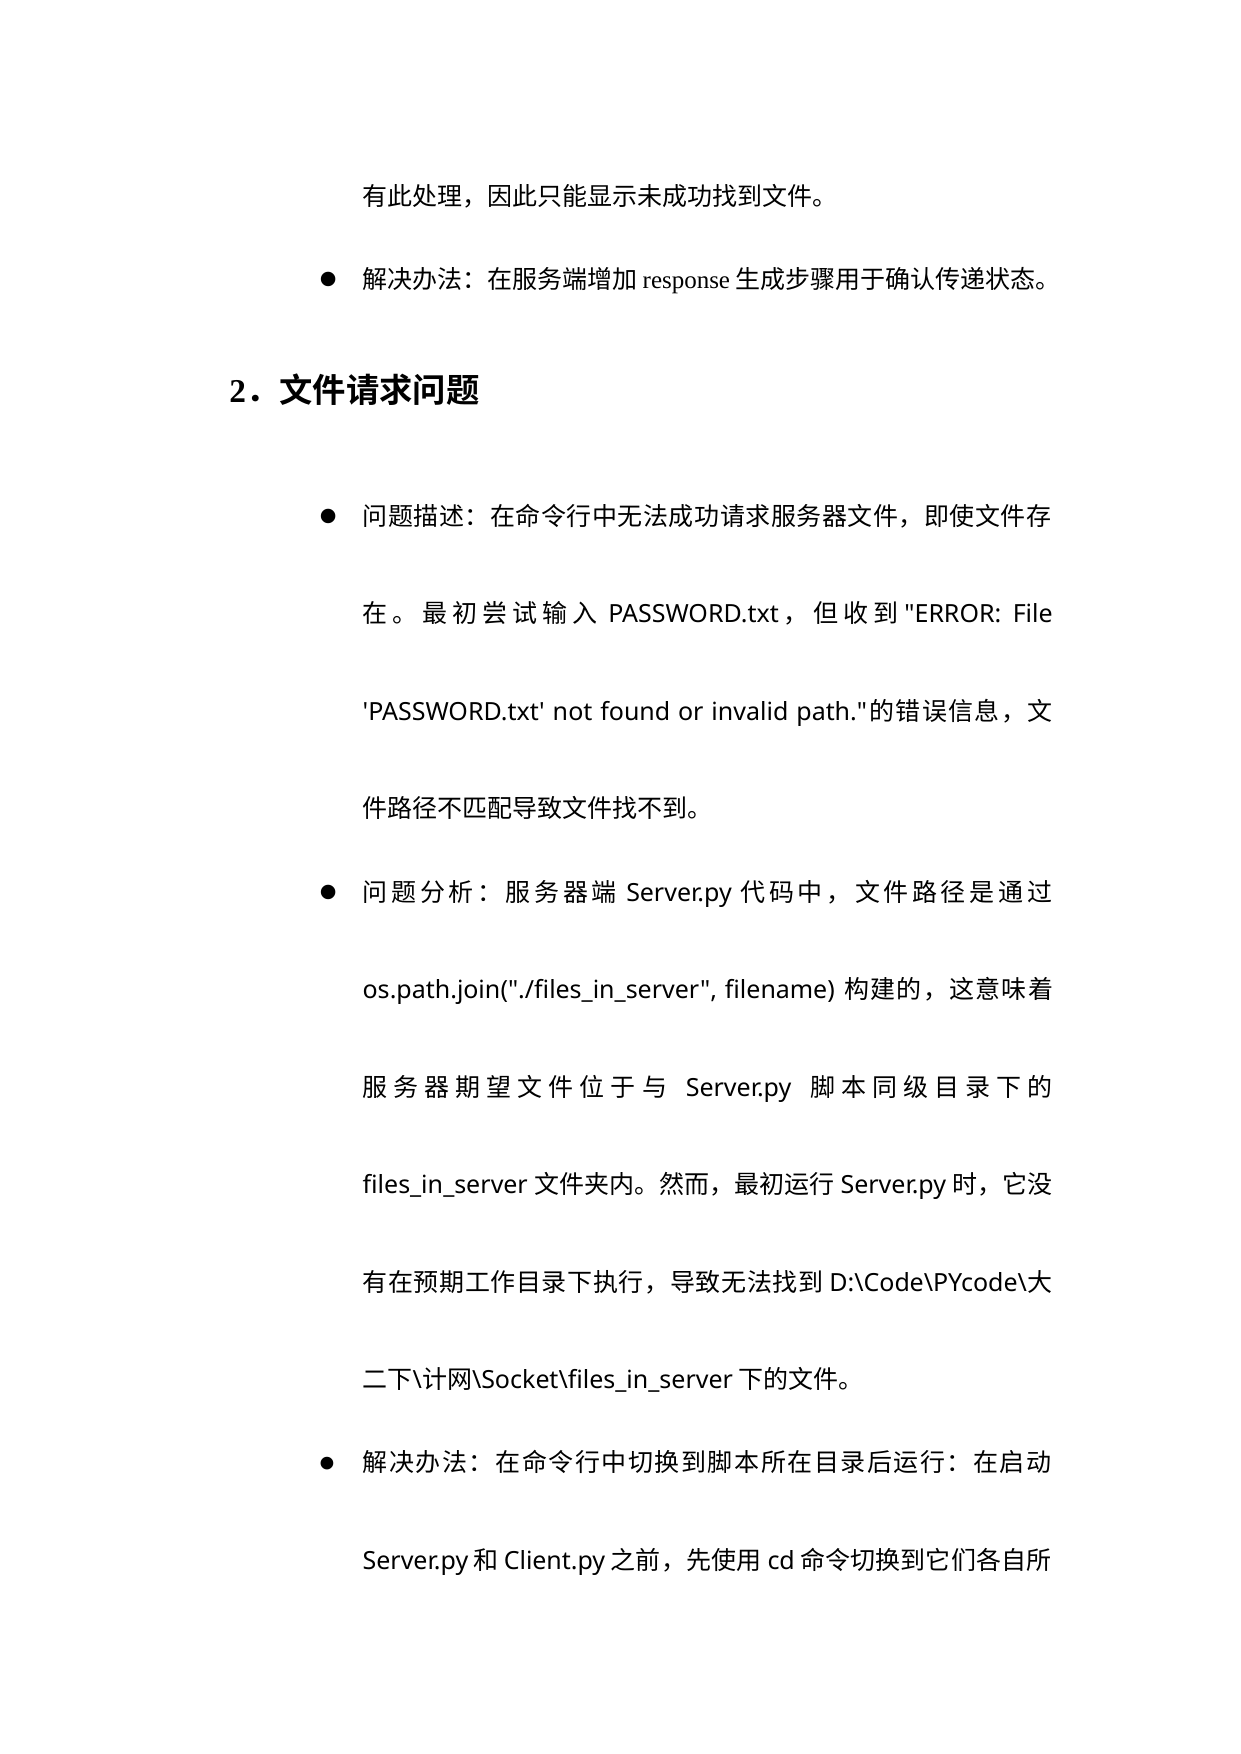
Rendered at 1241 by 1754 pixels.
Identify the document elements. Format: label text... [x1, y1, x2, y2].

list 解决办法：在服务端增加response生成步骤用于确认传递状态。 [319, 245, 1053, 310]
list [319, 1428, 1053, 1591]
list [319, 162, 1053, 227]
list 问题描述：在命令行中无法成功请求服务器文件，即使文件存在。最初尝试输入PASSWORD.txt，但收到"ERROR: File 'PASSWORD.txt' not found or invalid path."的错误信息，文件路径不匹配导致文件找不到。 [319, 482, 1053, 839]
subtitle 文件请求问题 [187, 355, 1053, 420]
list 问题分析：服务器端Server.py代码中，文件路径是通过 os.path.join("./files_in_server", filename) 构建的，这意味着服务器期望文件位于与 Server.py 脚本同级目录下的 files_in_server 文件夹内。然而，最初运行 Server.py 时，它没有在预期工作目录下执行，导致无法找到D:\Code\PYcode\大二下\计网\Socket\files_in_server下的文件。 [319, 858, 1053, 1410]
